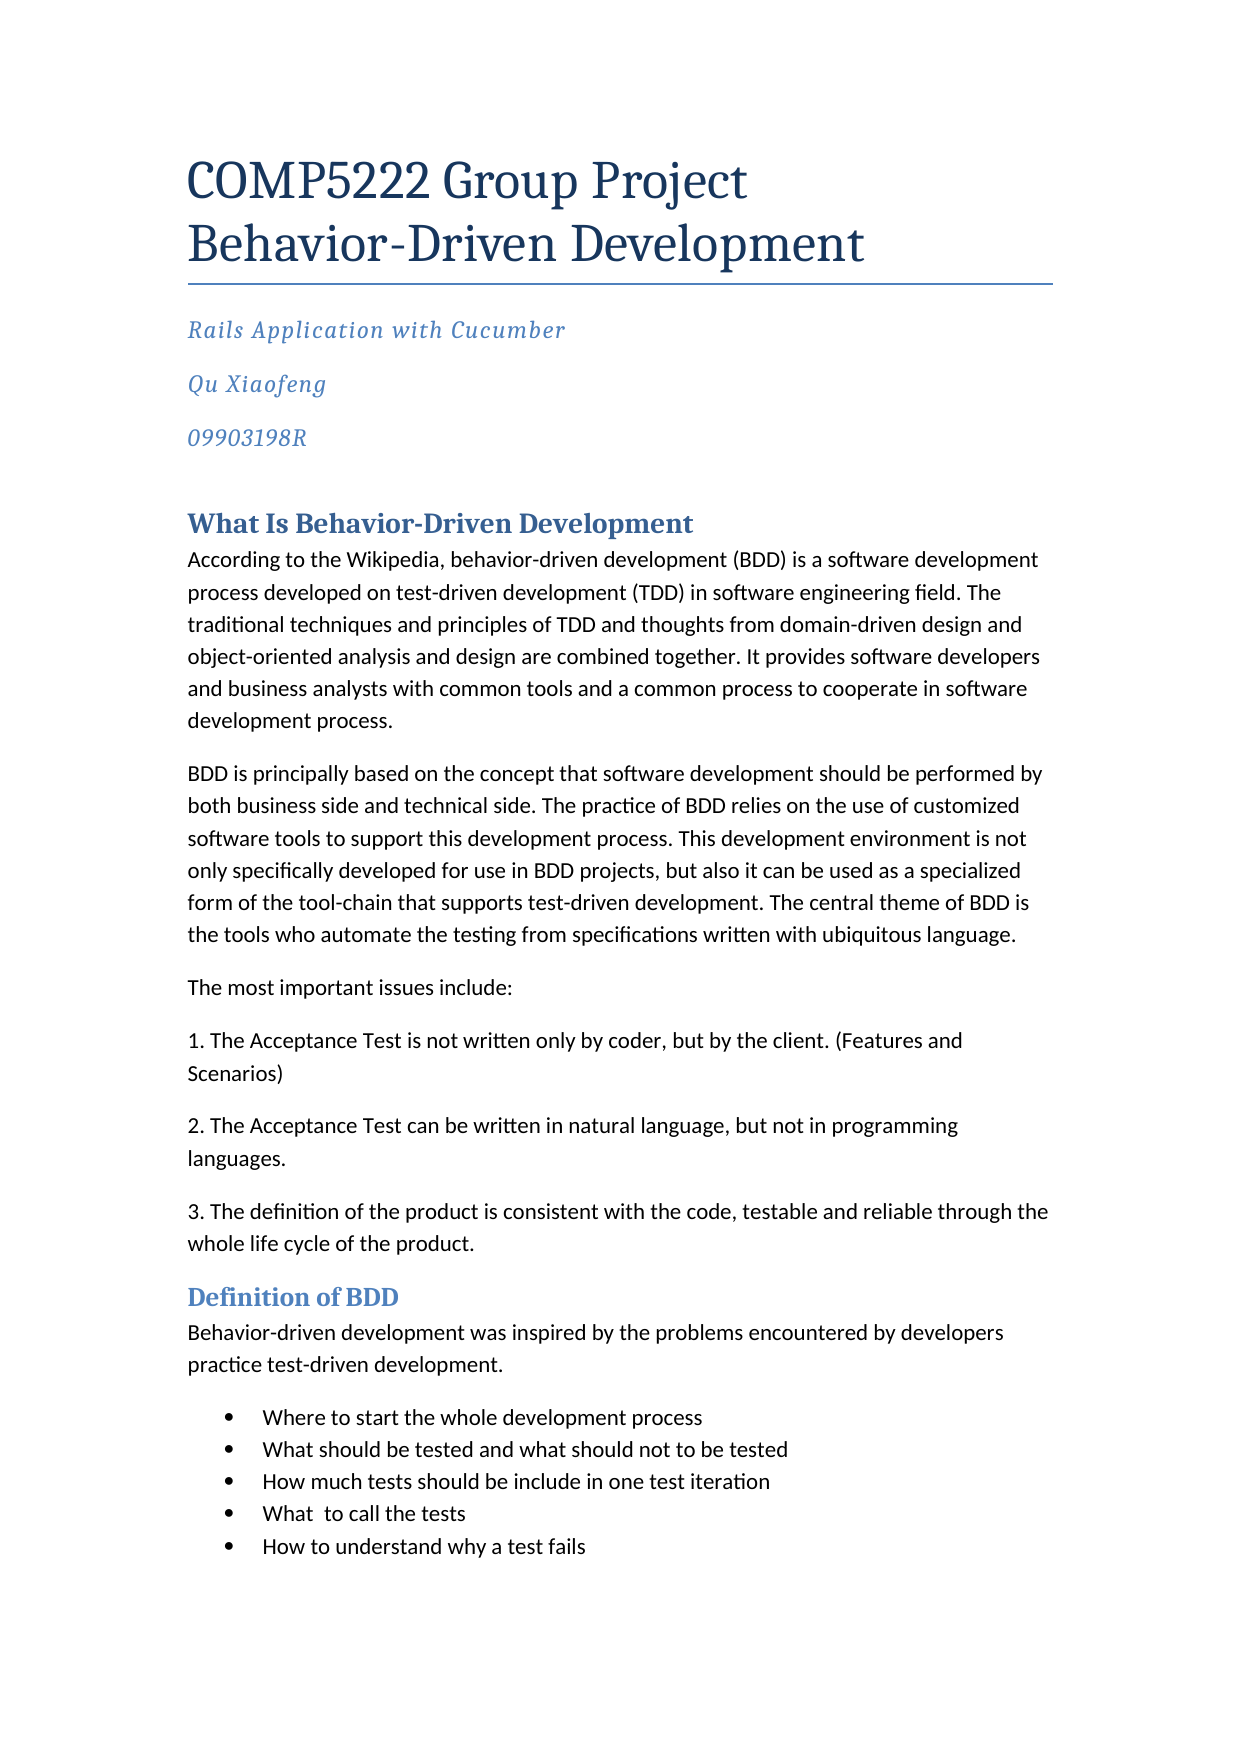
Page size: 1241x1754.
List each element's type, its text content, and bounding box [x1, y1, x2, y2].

subtitle Qu Xiaofeng [187, 370, 1053, 399]
title Behavior-Driven Development [187, 212, 1053, 285]
text 3. The definition of the product is consistent with the code, testable and reliable through the whole life cycle of the product. [187, 1197, 1053, 1257]
text 2. The Acceptance Test can be written in natural language, but not in programming languages. [187, 1112, 1053, 1172]
list Where to start the whole development process [225, 1403, 1053, 1431]
list What should be tested and what should not to be tested [225, 1435, 1053, 1463]
subtitle 09903198R [187, 424, 1053, 453]
text 1. The Acceptance Test is not written only by coder, but by the client. (Features and Scenarios) [187, 1026, 1053, 1087]
list How much tests should be include in one test iteration [225, 1467, 1053, 1495]
text According to the Wikipedia, behavior-driven development (BDD) is a software development process developed on test-driven development (TDD) in software engineering field. The traditional techniques and principles of TDD and thoughts from domain-driven design and object-oriented analysis and design are combined together. It provides software developers and business analysts with common tools and a common process to cooperate in software development process. [187, 546, 1053, 734]
list What to call the tests [225, 1499, 1053, 1528]
subtitle What Is Behavior-Driven Development [187, 507, 1053, 541]
subtitle Rails Application with Cucumber [187, 316, 1053, 345]
text The most important issues include: [187, 973, 1053, 1001]
title COMP5222 Group Project [187, 150, 1053, 212]
text Behavior-driven development was inspired by the problems encountered by developers practice test-driven development. [187, 1318, 1053, 1378]
list How to understand why a test fails [225, 1532, 1053, 1560]
text BDD is principally based on the concept that software development should be performed by both business side and technical side. The practice of BDD relies on the use of customized software tools to support this development process. This development environment is not only specifically developed for use in BDD projects, but also it can be used as a specialized form of the tool-chain that supports test-driven development. The central theme of BDD is the tools who automate the testing from specifications written with ubiquitous language. [187, 759, 1053, 948]
subtitle Definition of BDD [187, 1282, 1053, 1313]
